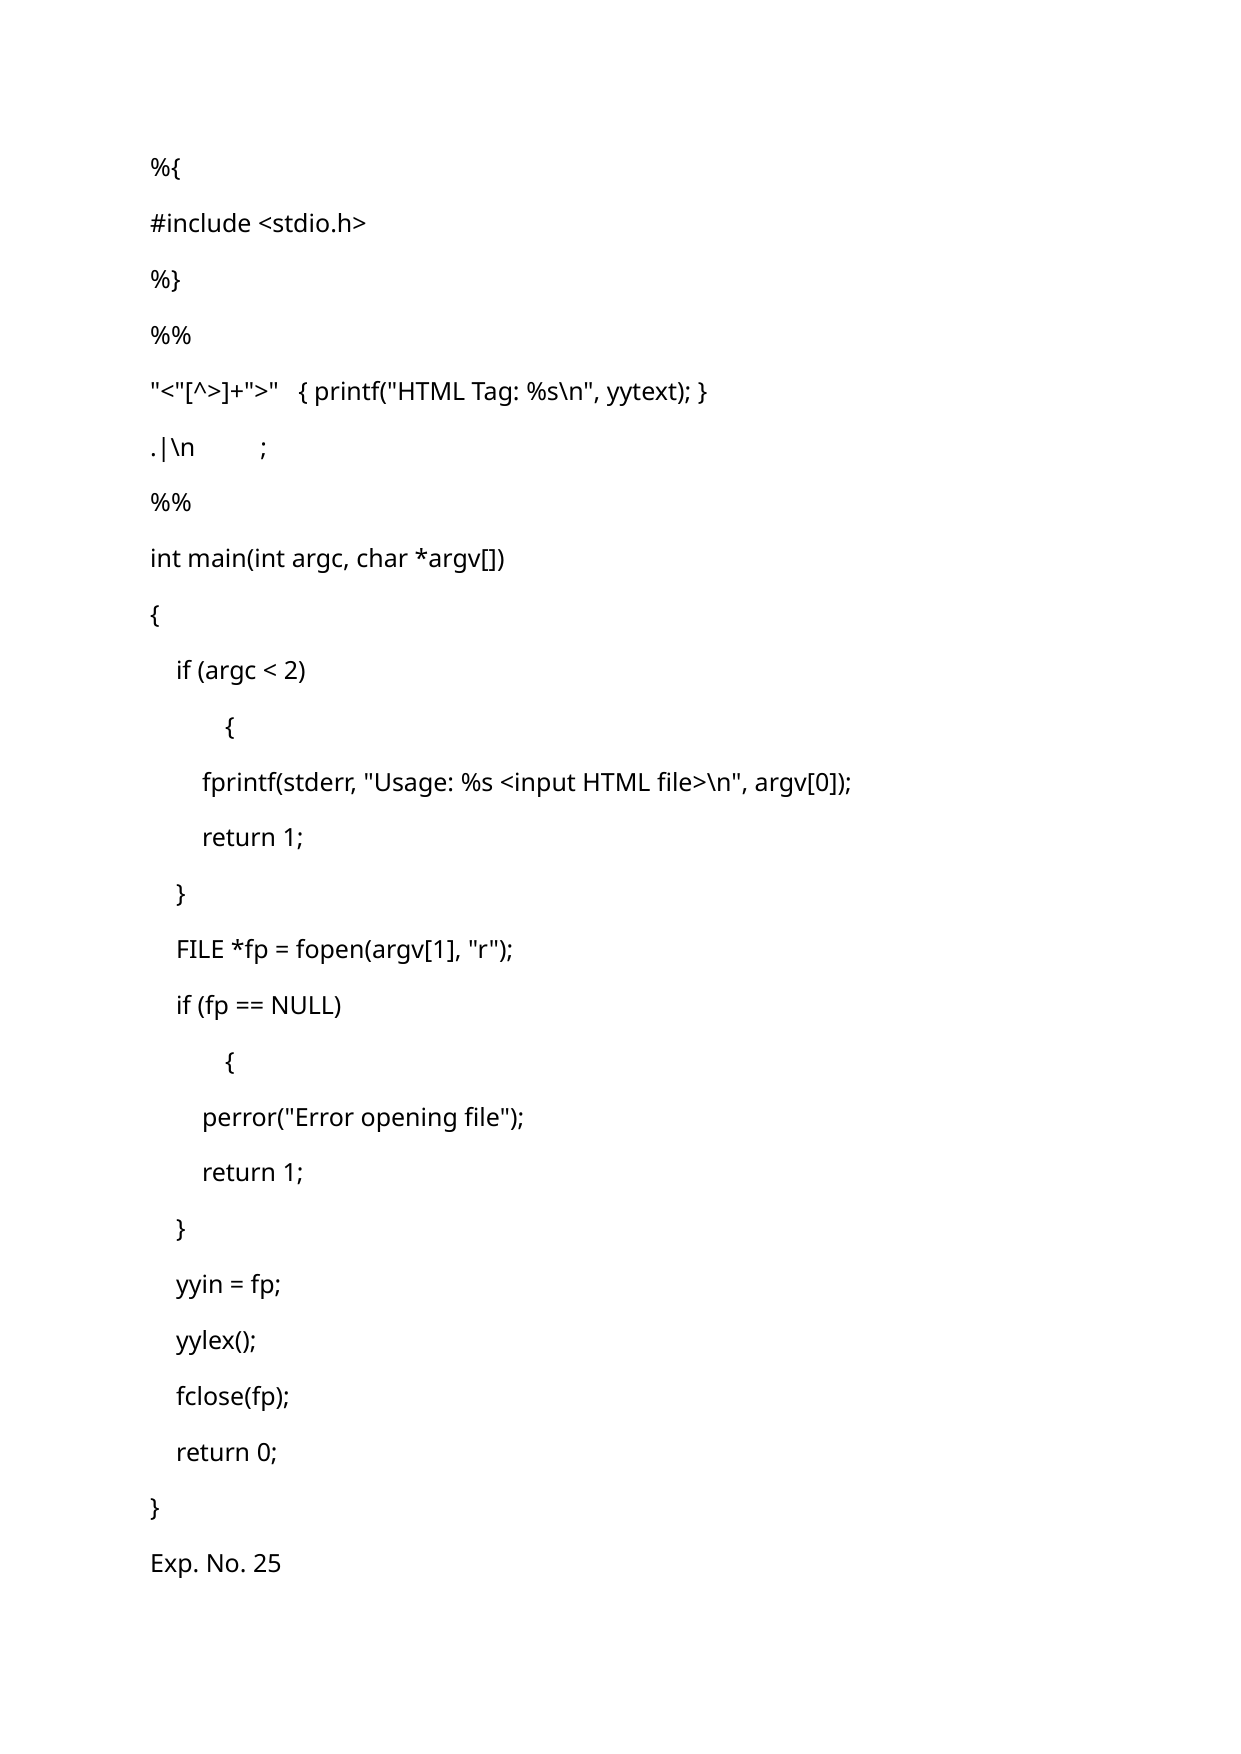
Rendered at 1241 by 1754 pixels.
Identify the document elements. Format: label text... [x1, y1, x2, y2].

text fclose(fp); [150, 1378, 1090, 1412]
text fprintf(stderr, "Usage: %s <input HTML file>\n", argv[0]); [150, 764, 1090, 798]
text { [150, 1043, 1090, 1077]
text } [150, 1211, 1090, 1245]
text { [150, 597, 1090, 631]
text } [150, 876, 1090, 910]
text %% [150, 317, 1090, 352]
text return 1; [150, 1155, 1090, 1189]
text %{ [150, 150, 1090, 184]
text Exp. No. 25 [150, 1546, 1090, 1580]
text } [150, 1490, 1090, 1524]
text if (fp == NULL) [150, 987, 1090, 1022]
text yyin = fp; [150, 1267, 1090, 1301]
text perror("Error opening file"); [150, 1099, 1090, 1133]
text yylex(); [150, 1322, 1090, 1357]
text #include <stdio.h> [150, 206, 1090, 240]
text if (argc < 2) [150, 652, 1090, 687]
text FILE *fp = fopen(argv[1], "r"); [150, 932, 1090, 966]
text return 0; [150, 1434, 1090, 1468]
text "<"[^>]+">" { printf("HTML Tag: %s\n", yytext); } [150, 373, 1090, 407]
text .|\n ; [150, 429, 1090, 463]
text return 1; [150, 820, 1090, 854]
text %} [150, 262, 1090, 296]
text %% [150, 485, 1090, 519]
text { [150, 708, 1090, 742]
text int main(int argc, char *argv[]) [150, 541, 1090, 575]
